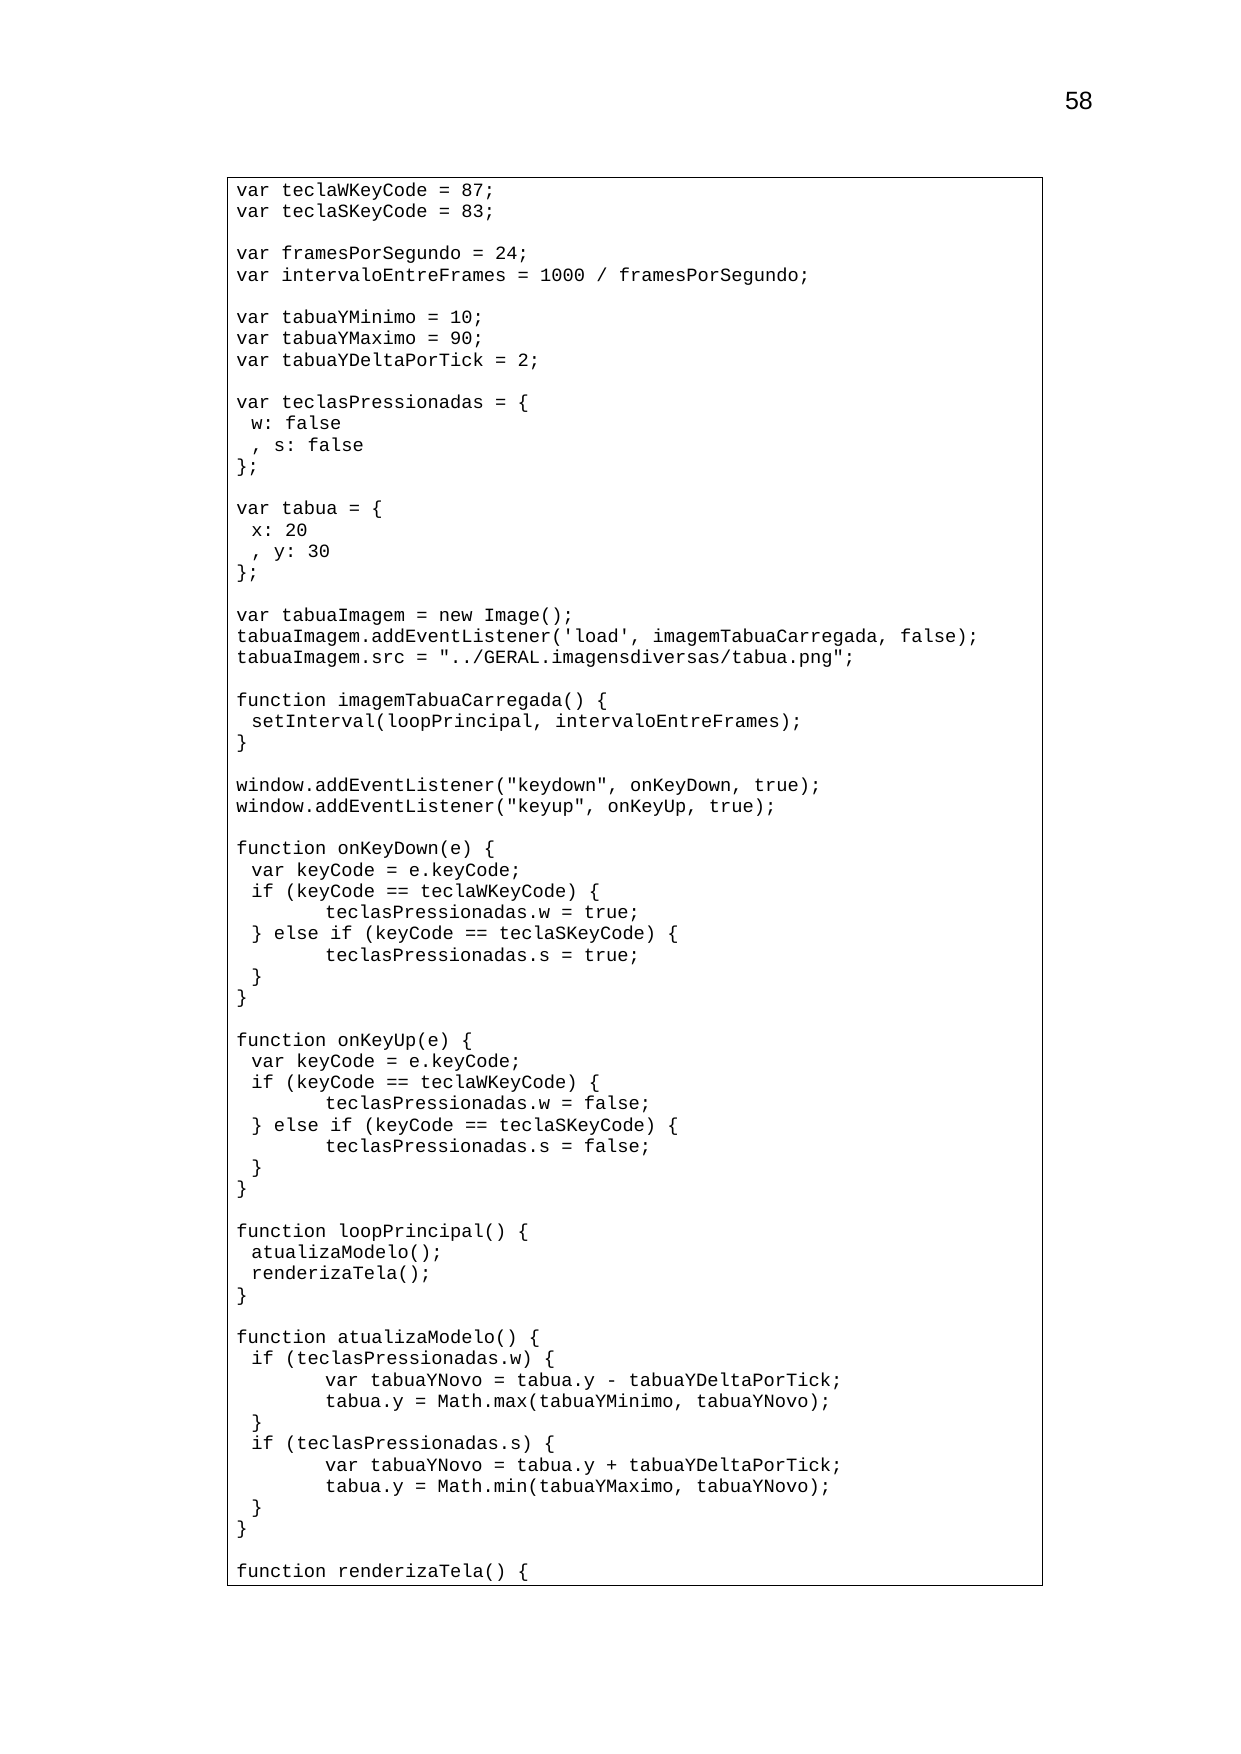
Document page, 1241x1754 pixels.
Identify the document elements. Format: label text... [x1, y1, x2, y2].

text } [228, 1495, 1042, 1516]
text } [228, 1155, 1042, 1176]
text } [228, 1176, 1042, 1200]
text var tabuaYDeltaPorTick = 2; [228, 347, 1042, 372]
text function onKeyUp(e) { [228, 1027, 1042, 1048]
text } [228, 985, 1042, 1009]
text } else if (keyCode == teclaSKeyCode) { [228, 1112, 1042, 1133]
text window.addEventListener("keydown", onKeyDown, true); [228, 772, 1042, 793]
text } [228, 1516, 1042, 1540]
text var intervaloEntreFrames = 1000 / framesPorSegundo; [228, 262, 1042, 287]
text tabua.y = Math.max(tabuaYMinimo, tabuaYNovo); [228, 1388, 1042, 1410]
text , y: 30 [228, 538, 1042, 560]
text function renderizaTela() { [228, 1558, 1042, 1585]
text setInterval(loopPrincipal, intervaloEntreFrames); [228, 708, 1042, 730]
text , s: false [228, 432, 1042, 453]
text tabuaImagem.addEventListener('load', imagemTabuaCarregada, false); [228, 623, 1042, 645]
text var tabuaYMaximo = 90; [228, 326, 1042, 347]
text if (teclasPressionadas.s) { [228, 1431, 1042, 1452]
text window.addEventListener("keyup", onKeyUp, true); [228, 793, 1042, 818]
text teclasPressionadas.s = true; [228, 942, 1042, 963]
text atualizaModelo(); [228, 1240, 1042, 1261]
text tabua.y = Math.min(tabuaYMaximo, tabuaYNovo); [228, 1473, 1042, 1495]
text }; [228, 453, 1042, 478]
text if (teclasPressionadas.w) { [228, 1346, 1042, 1367]
text renderizaTela(); [228, 1261, 1042, 1282]
text } [228, 1282, 1042, 1307]
text teclasPressionadas.w = false; [228, 1091, 1042, 1112]
text teclasPressionadas.s = false; [228, 1133, 1042, 1155]
text } else if (keyCode == teclaSKeyCode) { [228, 921, 1042, 942]
text var framesPorSegundo = 24; [228, 241, 1042, 262]
text var teclaWKeyCode = 87; [228, 178, 1042, 198]
text var tabuaYMinimo = 10; [228, 305, 1042, 326]
text var teclaSKeyCode = 83; [228, 198, 1042, 223]
text } [228, 1410, 1042, 1431]
text var tabuaYNovo = tabua.y + tabuaYDeltaPorTick; [228, 1452, 1042, 1473]
text var tabuaImagem = new Image(); [228, 602, 1042, 623]
text var keyCode = e.keyCode; [228, 857, 1042, 878]
text if (keyCode == teclaWKeyCode) { [228, 1070, 1042, 1091]
text function atualizaModelo() { [228, 1325, 1042, 1346]
text teclasPressionadas.w = true; [228, 900, 1042, 921]
text function onKeyDown(e) { [228, 836, 1042, 857]
text function loopPrincipal() { [228, 1218, 1042, 1240]
text } [228, 963, 1042, 985]
text var tabuaYNovo = tabua.y - tabuaYDeltaPorTick; [228, 1367, 1042, 1388]
text var teclasPressionadas = { [228, 390, 1042, 411]
text }; [228, 560, 1042, 584]
text w: false [228, 411, 1042, 432]
text if (keyCode == teclaWKeyCode) { [228, 878, 1042, 900]
text x: 20 [228, 517, 1042, 538]
text function imagemTabuaCarregada() { [228, 687, 1042, 708]
text var tabua = { [228, 496, 1042, 517]
text } [228, 730, 1042, 754]
text tabuaImagem.src = "../GERAL.imagensdiversas/tabua.png"; [228, 645, 1042, 669]
text var keyCode = e.keyCode; [228, 1048, 1042, 1070]
